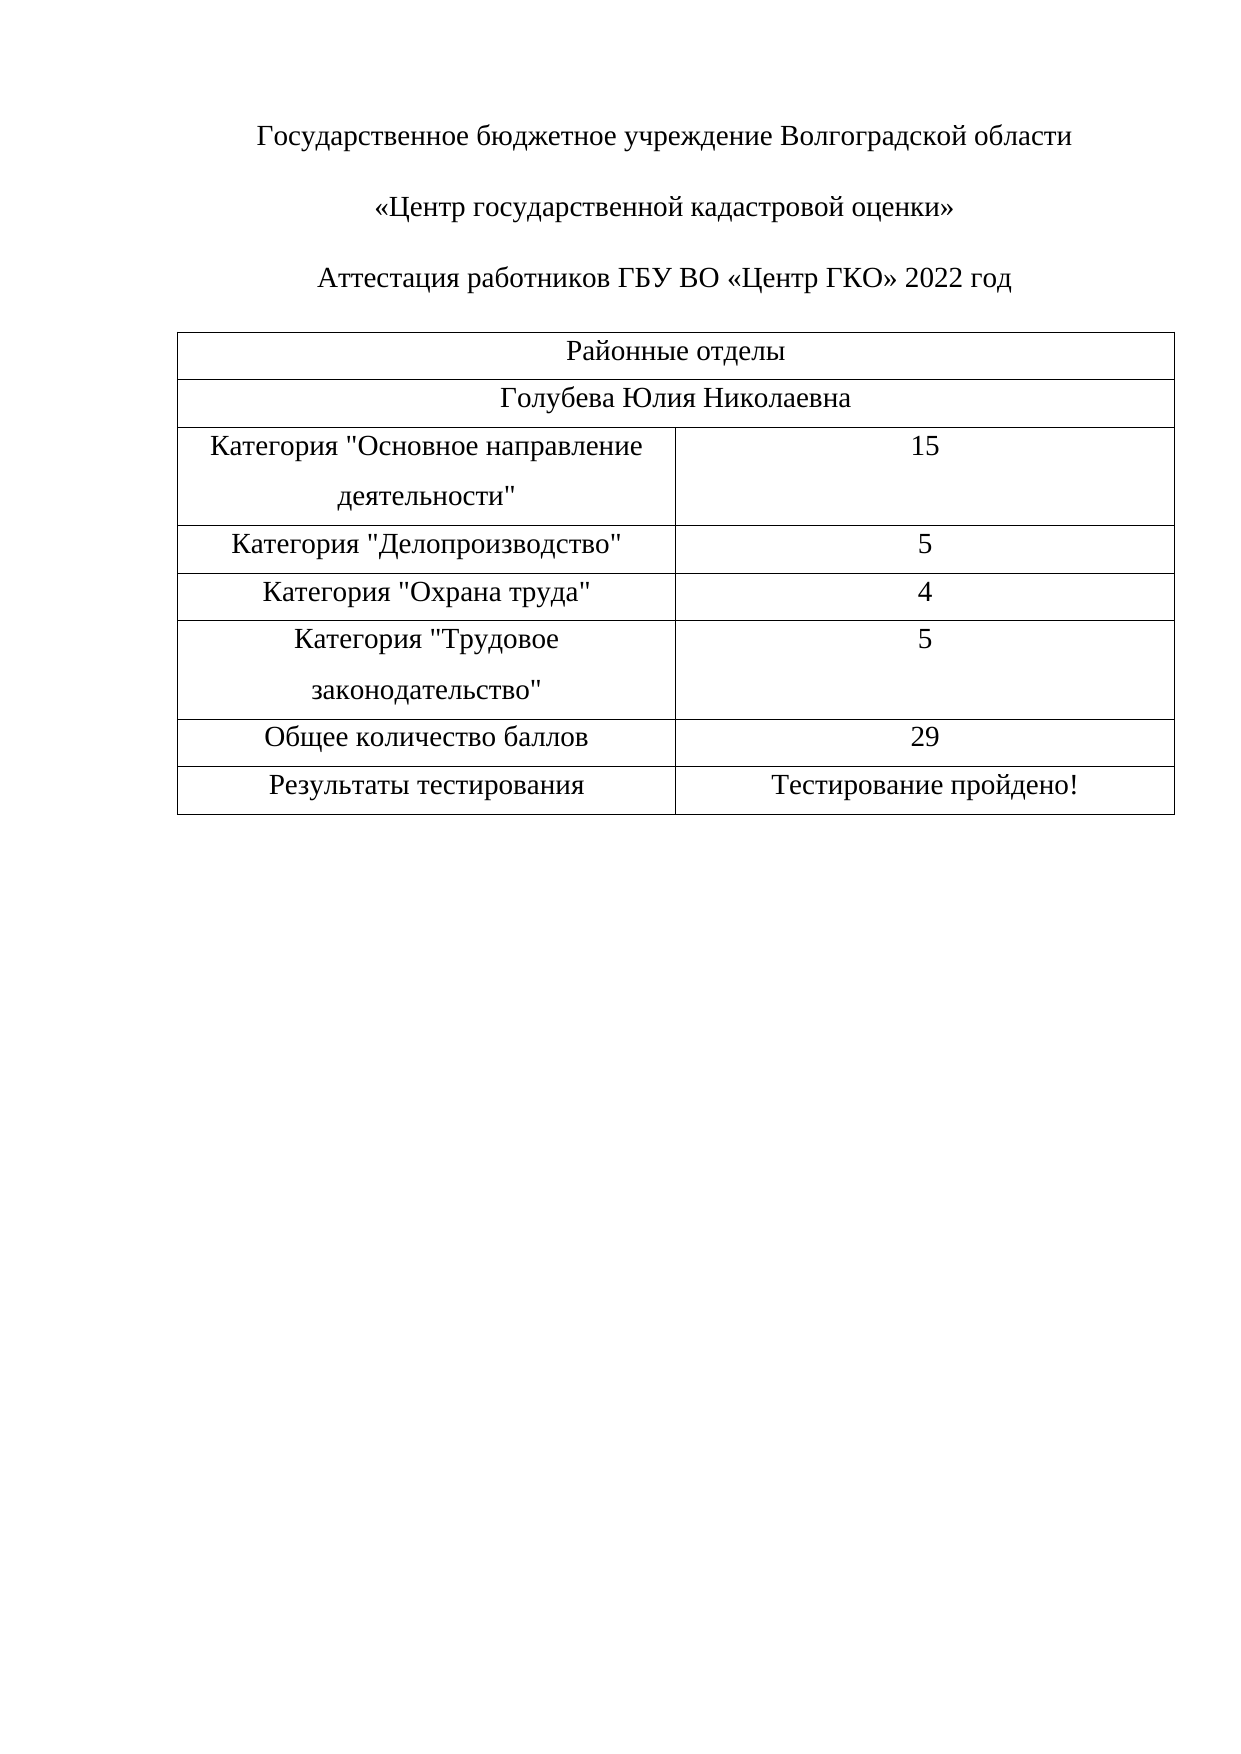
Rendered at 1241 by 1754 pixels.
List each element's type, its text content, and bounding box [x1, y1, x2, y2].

table_cell 5 [676, 526, 1174, 573]
text «Центр государственной кадастровой оценки» [177, 189, 1152, 223]
table_cell Категория "Охрана труда" [178, 574, 675, 620]
table_cell 29 [676, 720, 1174, 766]
table_cell Категория "Трудовое законодательство" [178, 621, 675, 718]
table_cell Тестирование пройдено! [676, 767, 1174, 814]
table_cell Результаты тестирования [178, 767, 675, 814]
text Государственное бюджетное учреждение Волгоградской области [177, 118, 1152, 152]
table_cell Общее количество баллов [178, 720, 675, 766]
text Аттестация работников ГБУ ВО «Центр ГКО» 2022 год [177, 260, 1152, 294]
table_header Районные отделы [178, 333, 1174, 379]
table_cell Категория "Основное направление деятельности" [178, 428, 675, 525]
table_cell 5 [676, 621, 1174, 718]
table_cell 15 [676, 428, 1174, 525]
table_cell Голубева Юлия Николаевна [178, 380, 1174, 427]
table_cell 4 [676, 574, 1174, 620]
table_cell Категория "Делопроизводство" [178, 526, 675, 573]
